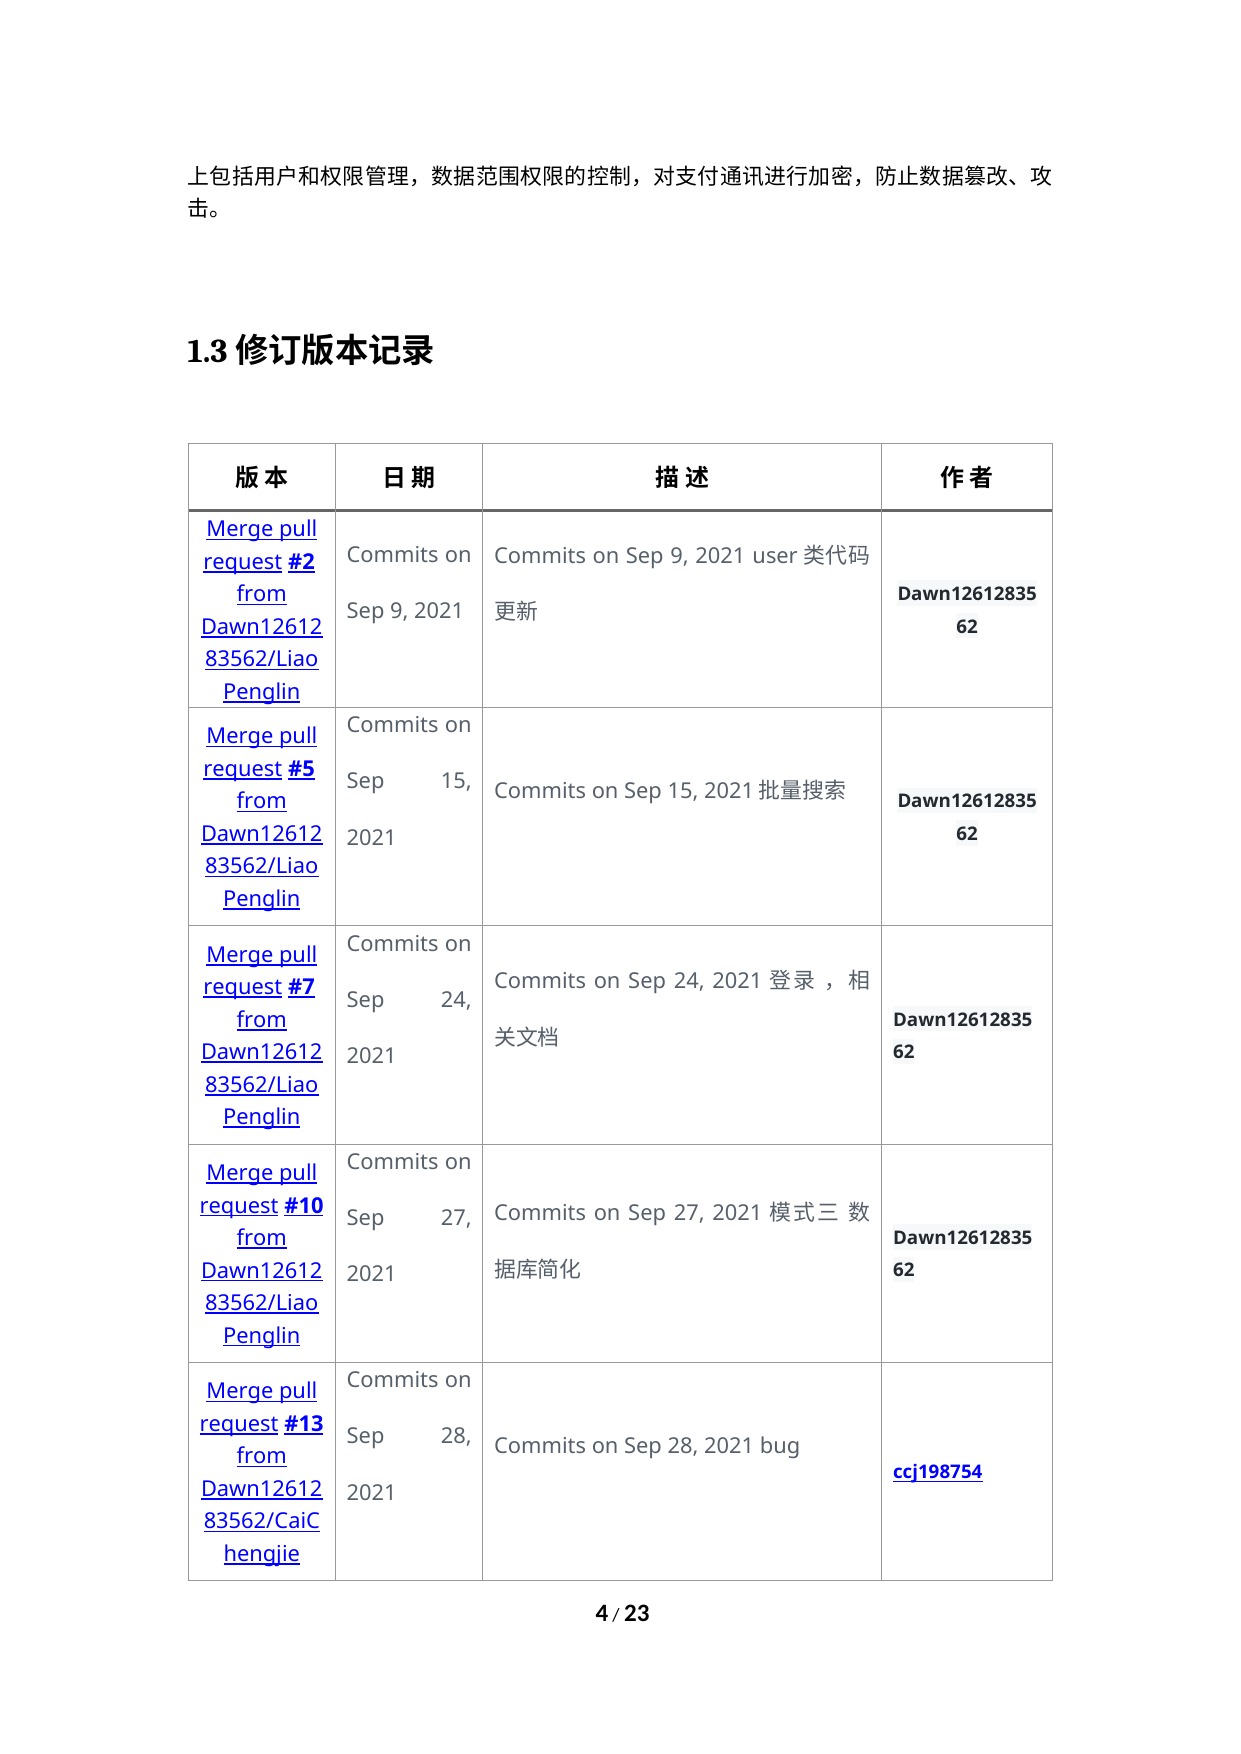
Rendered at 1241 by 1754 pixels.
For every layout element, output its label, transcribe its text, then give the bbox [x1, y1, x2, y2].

table_cell Commits on Sep 27, 2021 [336, 1145, 482, 1362]
table_cell Dawn1261283562 [882, 926, 1052, 1144]
table_cell Merge pull request #13 from Dawn1261283562/CaiChengjie [189, 1363, 335, 1580]
table_header 日 期 [336, 444, 482, 509]
table_cell Commits on Sep 15, 2021批量搜索 [483, 708, 881, 925]
subtitle 1.3 修订版本记录 [187, 316, 1053, 381]
table_cell Dawn1261283562 [882, 708, 1052, 925]
table_cell Commits on Sep 28, 2021 [336, 1363, 482, 1580]
table_header 版 本 [189, 444, 335, 509]
table_cell Commits on Sep 9, 2021 user类代码更新 [483, 512, 881, 707]
table_cell Commits on Sep 27, 2021模式三 数据库简化 [483, 1145, 881, 1362]
table_cell Commits on Sep 24, 2021登录 ，相关文档 [483, 926, 881, 1144]
table_cell ccj198754 [882, 1363, 1052, 1580]
table_cell Dawn1261283562 [882, 512, 1052, 707]
table_cell Commits on Sep 28, 2021 bug [483, 1363, 881, 1580]
table_cell Merge pull request #2 from Dawn1261283562/LiaoPenglin [189, 512, 335, 707]
table_cell Dawn1261283562 [882, 1145, 1052, 1362]
table_cell Commits on Sep 24, 2021 [336, 926, 482, 1144]
table_header 描 述 [483, 444, 881, 509]
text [187, 158, 1053, 223]
table_cell Merge pull request #5 from Dawn1261283562/LiaoPenglin [189, 708, 335, 925]
table_cell Commits on Sep 9, 2021 [336, 512, 482, 707]
table_cell Commits on Sep 15, 2021 [336, 708, 482, 925]
table_cell Merge pull request #7 from Dawn1261283562/LiaoPenglin [189, 926, 335, 1144]
table_cell Merge pull request #10 from Dawn1261283562/LiaoPenglin [189, 1145, 335, 1362]
table_header 作 者 [882, 444, 1052, 509]
